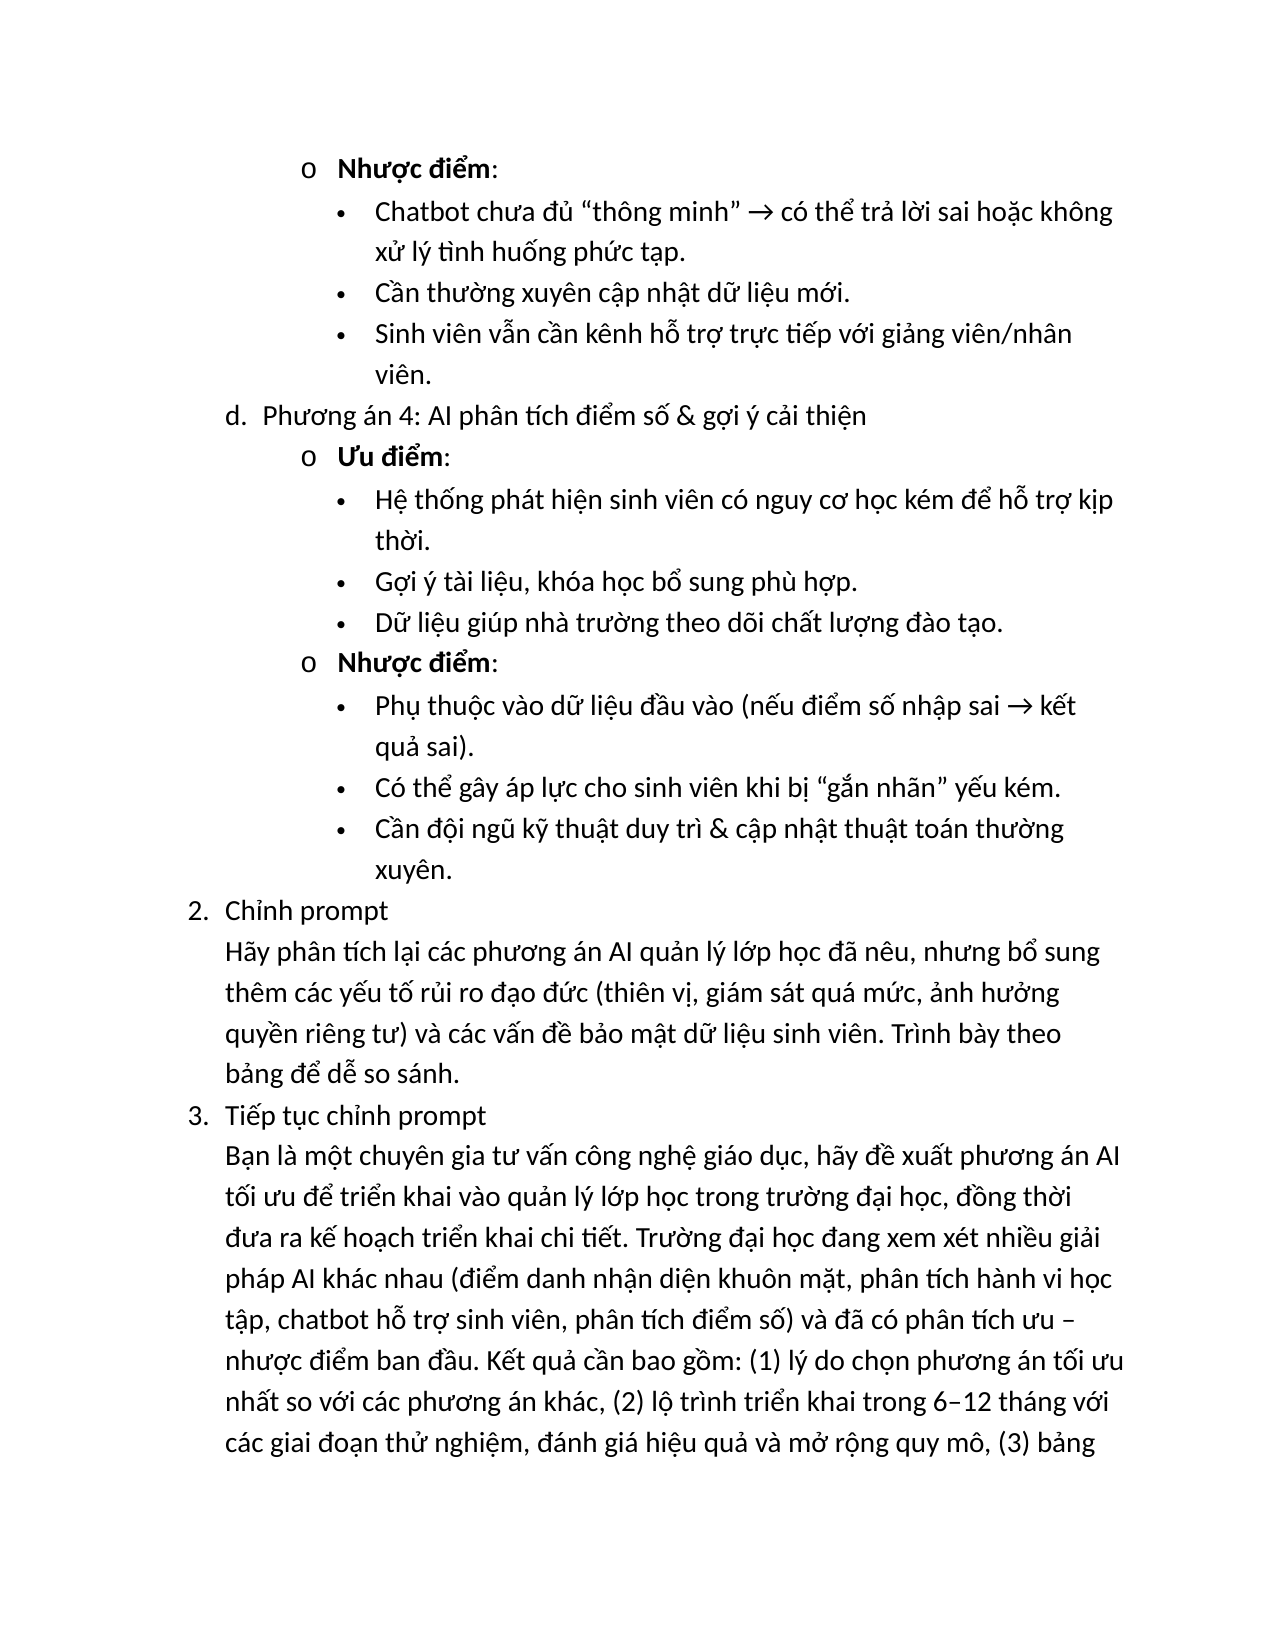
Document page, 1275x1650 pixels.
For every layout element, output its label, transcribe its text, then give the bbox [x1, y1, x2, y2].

list Tiếp tục chỉnh prompt [187, 1097, 1125, 1132]
list Dữ liệu giúp nhà trường theo dõi chất lượng đào tạo. [337, 604, 1125, 639]
list Phụ thuộc vào dữ liệu đầu vào (nếu điểm số nhập sai → kết quả sai). [337, 687, 1125, 764]
list Chỉnh prompt [187, 892, 1125, 927]
list Hãy phân tích lại các phương án AI quản lý lớp học đã nêu, nhưng bổ sung thêm các yếu tố rủi ro đạo đức (thiên vị, giám sát quá mức, ảnh hưởng quyền riêng tư) và các vấn đề bảo mật dữ liệu sinh viên. Trình bày theo bảng để dễ so sánh. [225, 933, 1125, 1091]
list Ưu điểm: [300, 438, 1125, 475]
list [225, 1137, 1125, 1460]
list Chatbot chưa đủ “thông minh” → có thể trả lời sai hoặc không xử lý tình huống phức tạp. [337, 193, 1125, 269]
list Sinh viên vẫn cần kênh hỗ trợ trực tiếp với giảng viên/nhân viên. [337, 315, 1125, 392]
list Có thể gây áp lực cho sinh viên khi bị “gắn nhãn” yếu kém. [337, 769, 1125, 805]
list Hệ thống phát hiện sinh viên có nguy cơ học kém để hỗ trợ kịp thời. [337, 481, 1125, 557]
list Gợi ý tài liệu, khóa học bổ sung phù hợp. [337, 563, 1125, 598]
list Cần thường xuyên cập nhật dữ liệu mới. [337, 274, 1125, 310]
list Nhược điểm: [300, 150, 1125, 187]
list Phương án 4: AI phân tích điểm số & gợi ý cải thiện [225, 397, 1125, 433]
list Cần đội ngũ kỹ thuật duy trì & cập nhật thuật toán thường xuyên. [337, 810, 1125, 887]
list Nhược điểm: [300, 644, 1125, 682]
